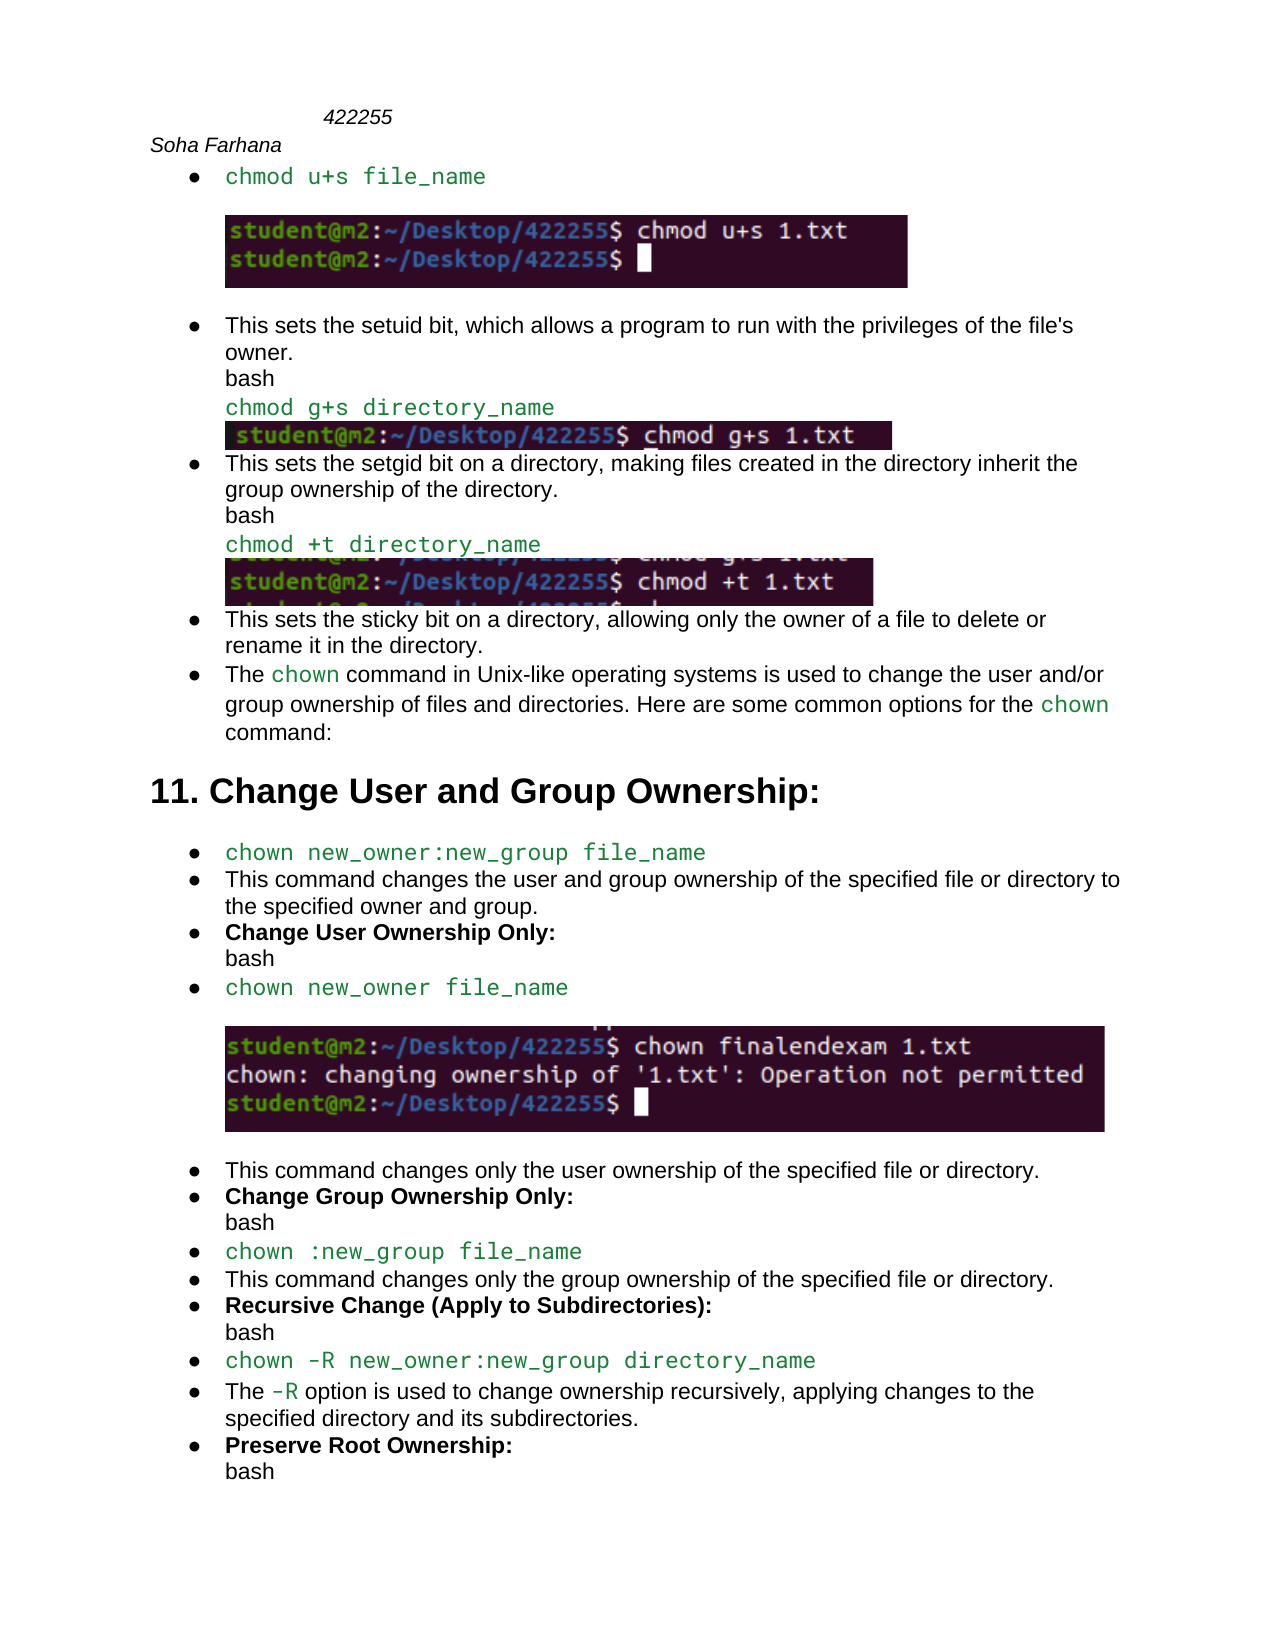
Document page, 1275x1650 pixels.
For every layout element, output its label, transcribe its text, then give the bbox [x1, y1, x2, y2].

list This command changes the user and group ownership of the specified file or directory to the specified owner and group. [187, 866, 1125, 919]
list Preserve Root Ownership: bash [187, 1432, 1125, 1484]
list chmod u+s file_name [187, 160, 1125, 190]
list Recursive Change (Apply to Subdirectories): bash [187, 1292, 1125, 1345]
picture [225, 215, 908, 288]
list This sets the setgid bit on a directory, making files created in the directory inherit the group ownership of the directory. bash chmod +t directory_name [187, 450, 1125, 606]
list chown new_owner:new_group file_name [187, 836, 1125, 866]
list chown :new_group file_name [187, 1236, 1125, 1266]
list This command changes only the user ownership of the specified file or directory. [187, 1157, 1125, 1183]
list Change User Ownership Only: bash [187, 919, 1125, 972]
list This command changes only the group ownership of the specified file or directory. [187, 1266, 1125, 1292]
picture [225, 421, 893, 450]
list This sets the sticky bit on a directory, allowing only the owner of a file to delete or rename it in the directory. [187, 606, 1125, 658]
list Change Group Ownership Only: bash [187, 1183, 1125, 1236]
list The chown command in Unix-like operating systems is used to change the user and/or group ownership of files and directories. Here are some common options for the chown command: [187, 658, 1125, 745]
list chown -R new_owner:new_group directory_name [187, 1345, 1125, 1375]
list This sets the setuid bit, which allows a program to run with the privileges of the file's owner. bash chmod g+s directory_name [187, 312, 1125, 450]
list The -R option is used to change ownership recursively, applying changes to the specified directory and its subdirectories. [187, 1375, 1125, 1432]
picture [225, 1026, 1105, 1132]
picture [225, 558, 874, 606]
list chown new_owner file_name [187, 972, 1125, 1002]
text 11. Change User and Group Ownership: [150, 770, 1125, 811]
